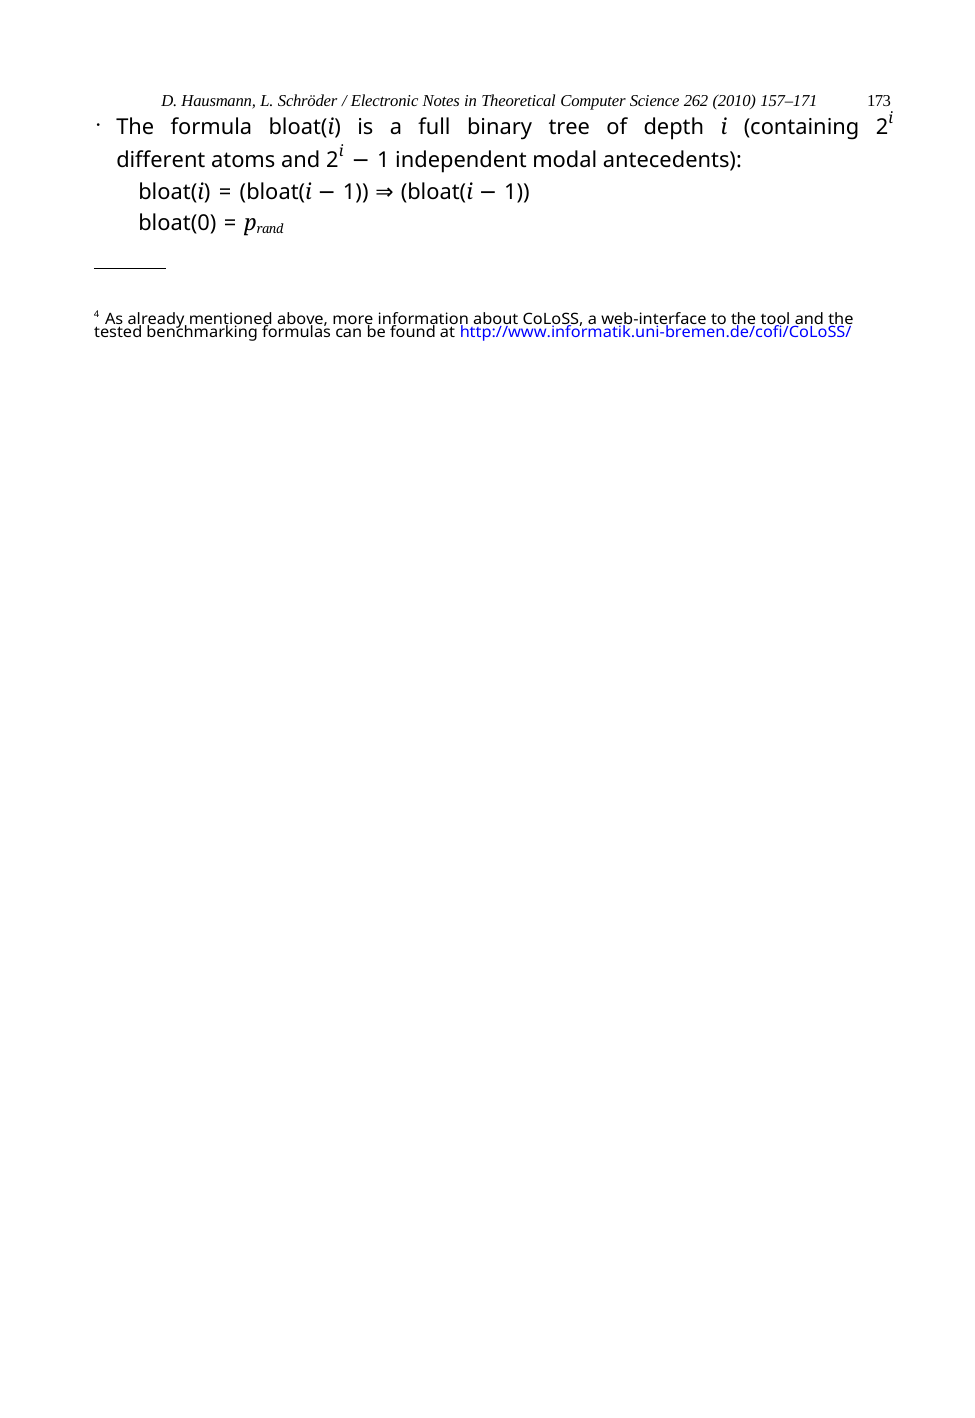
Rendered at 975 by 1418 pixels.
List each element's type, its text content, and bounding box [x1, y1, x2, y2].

text bloat(0) = prand [138, 207, 904, 237]
text bloat(i) = (bloat(i − 1)) ⇒ (bloat(i − 1)) [138, 176, 904, 206]
list The formula bloat(i) is a full binary tree of depth i (containing 2i different atoms and 2i − 1 independent modal antecedents): [95, 108, 893, 174]
text 4 As already mentioned above, more information about CoLoSS, a web-interface to the tool and the tested benchmarking formulas can be found at http://www.informatik.uni-bremen.de/cofi/CoLoSS/ [94, 313, 904, 342]
